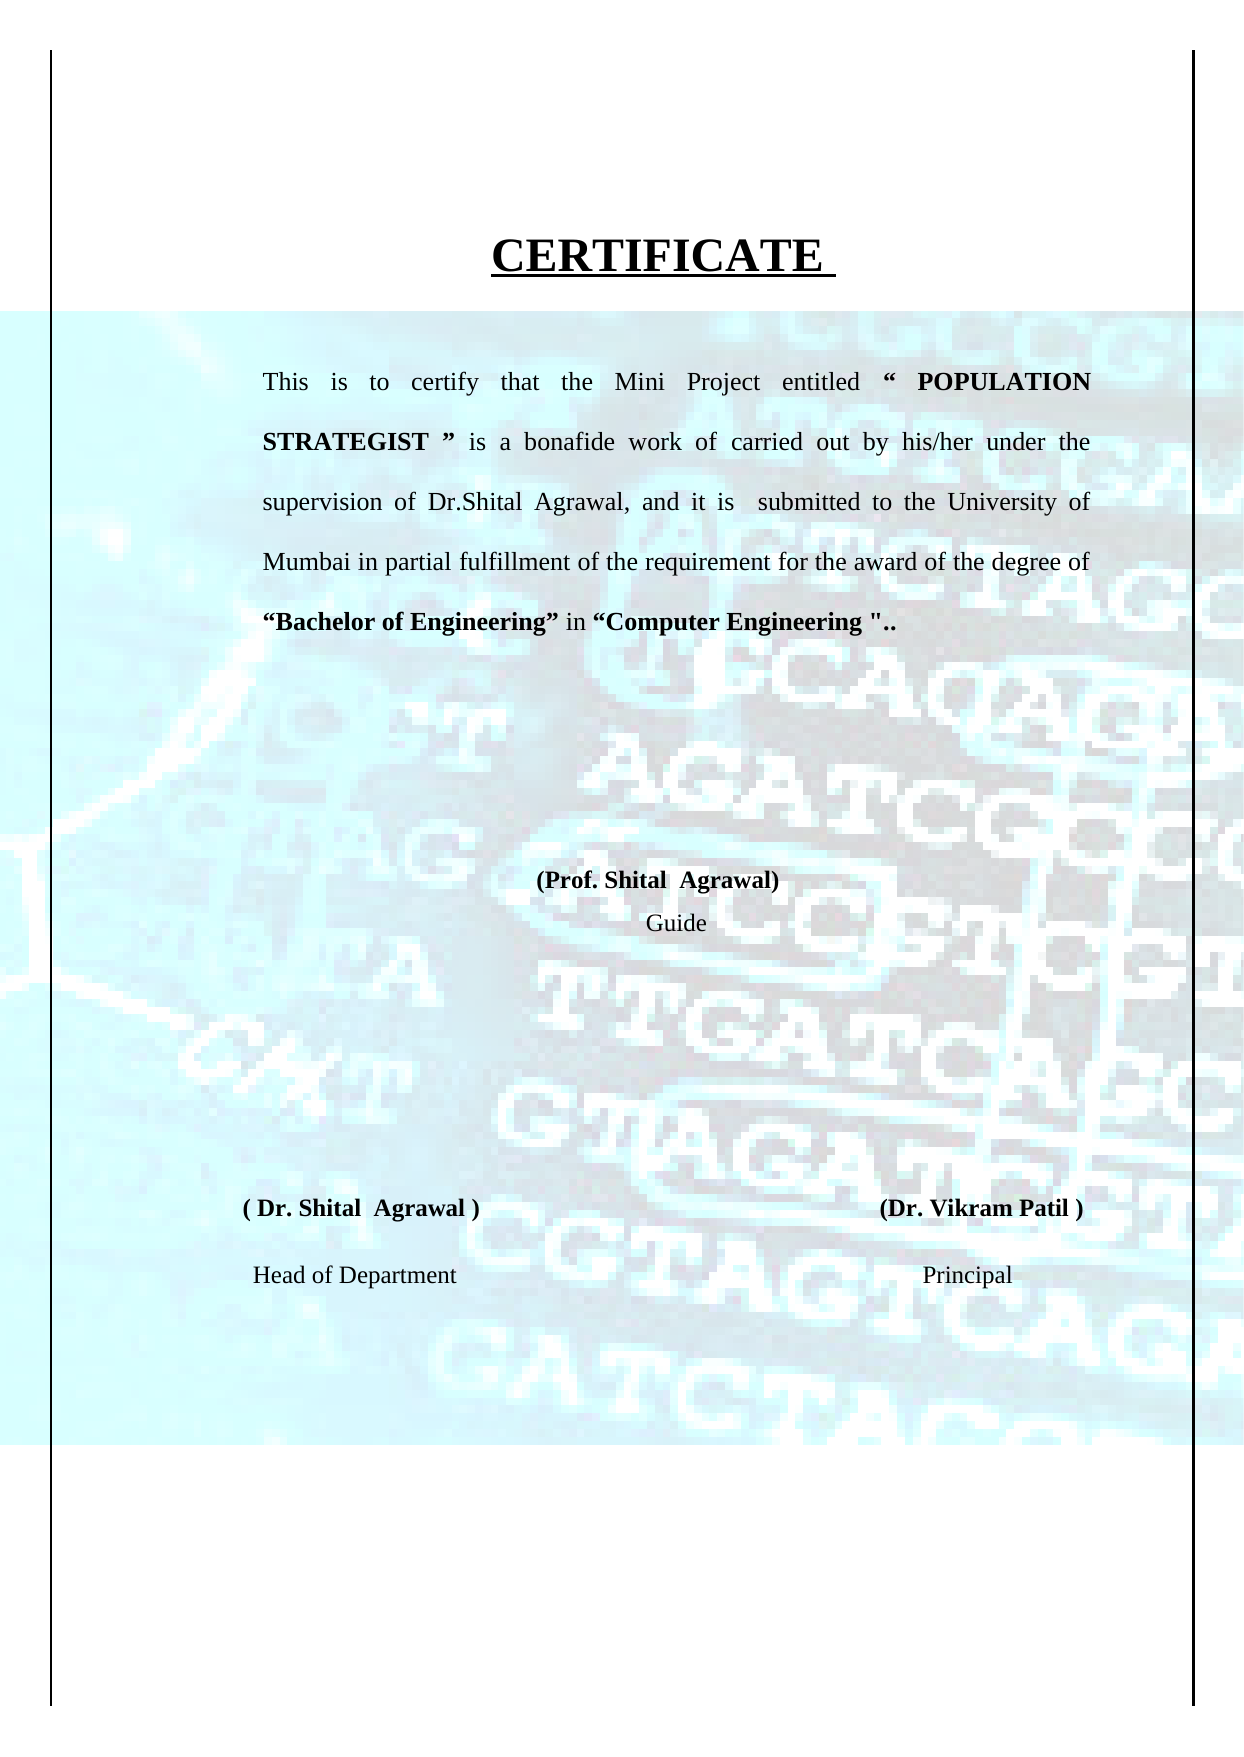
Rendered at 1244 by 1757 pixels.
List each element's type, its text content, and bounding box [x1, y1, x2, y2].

text Guide [233, 908, 1119, 937]
text Head of Department Principal [129, 1260, 1119, 1289]
text CERTIFICATE [250, 227, 1064, 282]
text (Prof. Shital Agrawal) [196, 865, 1119, 894]
text ( Dr. Shital Agrawal ) (Dr. Vikram Patil ) [129, 1193, 1119, 1222]
text This is to certify that the Mini Project entitled “ POPULATION STRATEGIST ” is a bonafide work of carried out by his/her under the supervision of Dr.Shital Agrawal, and it is submitted to the University of Mumbai in partial fulfillment of the requirement for the award of the degree of “Bachelor of Engineering” in “Computer Engineering ".. [262, 366, 1091, 636]
